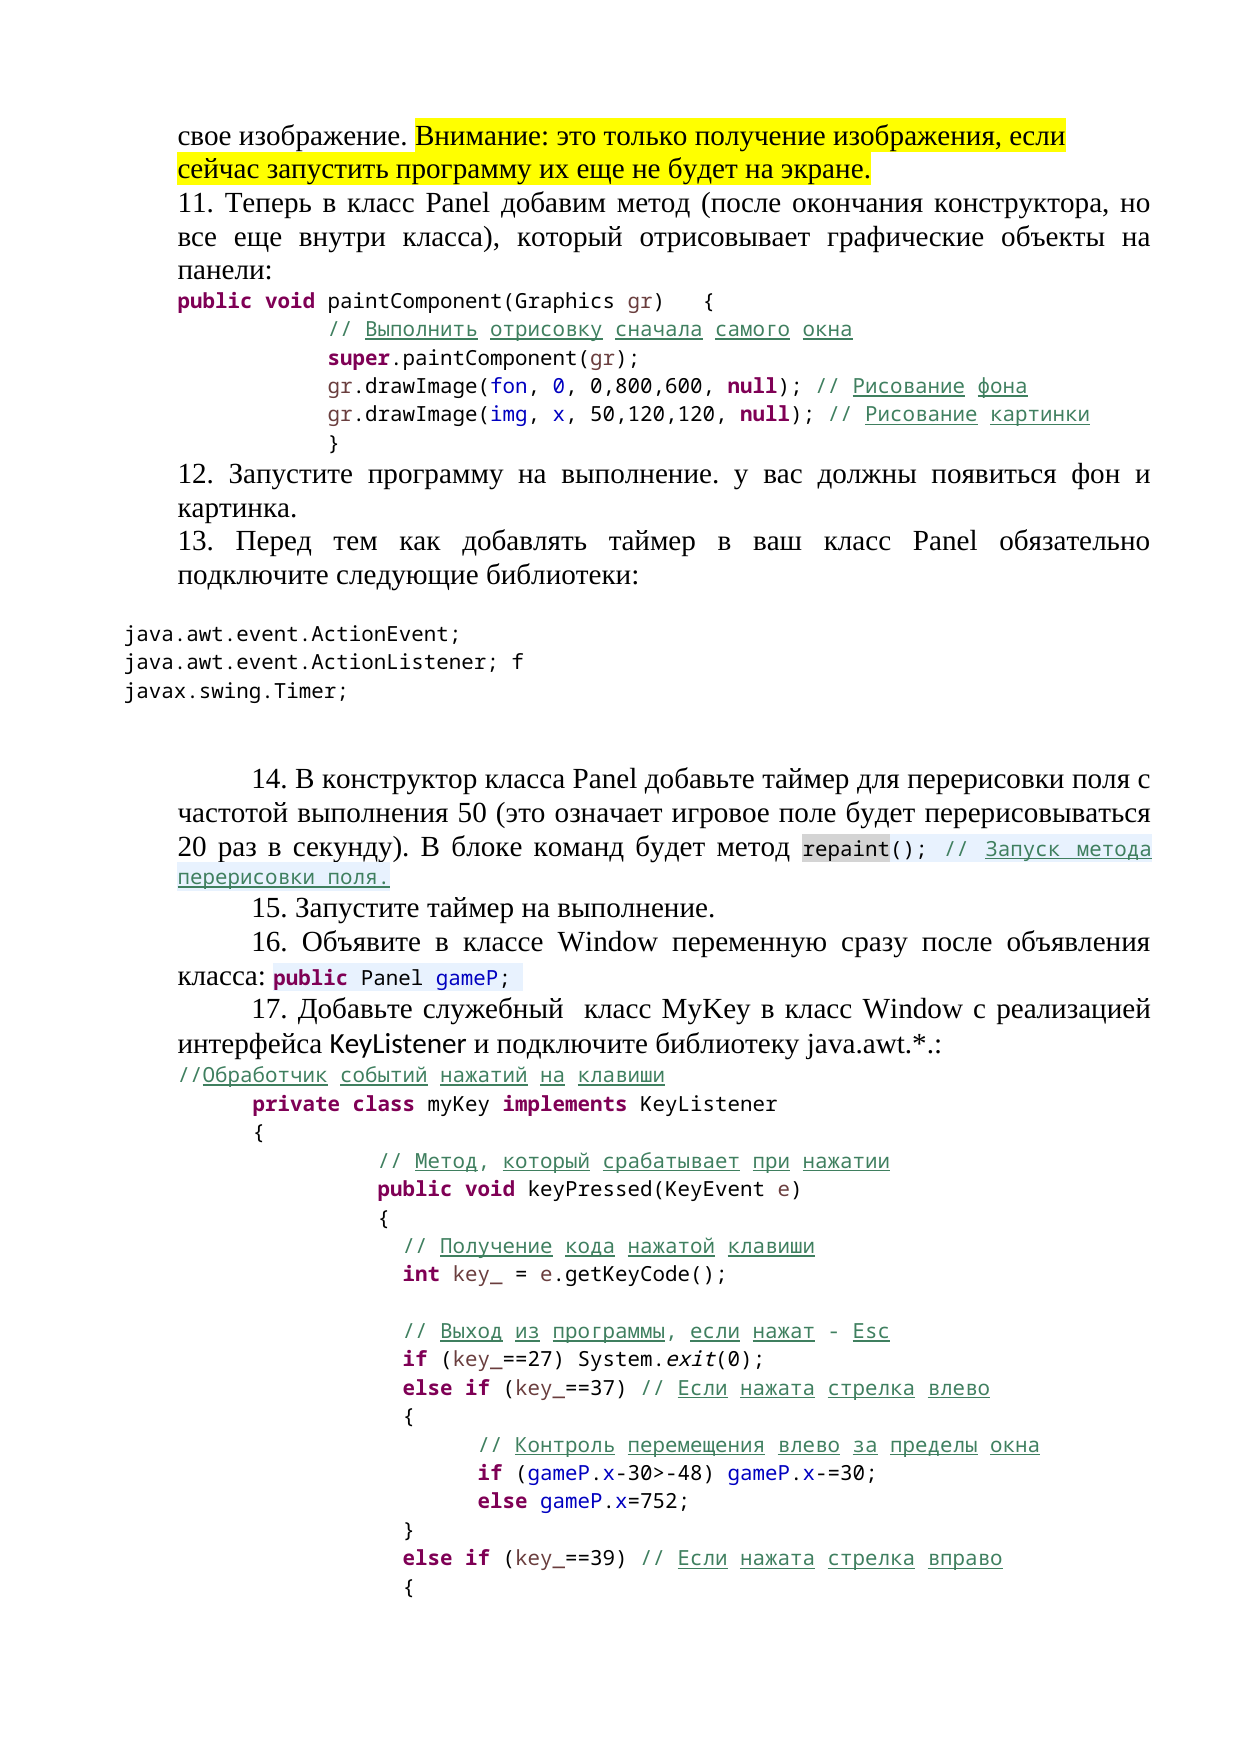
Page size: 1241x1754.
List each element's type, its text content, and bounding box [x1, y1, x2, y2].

text java.awt.event.ActionEvent; [124, 619, 1152, 647]
text { [177, 1203, 1152, 1231]
text else if (key_==37) // Если нажата стрелка влево [177, 1373, 1152, 1401]
text 11. Теперь в класс Panel добавим метод (после окончания конструктора, но все еще внутри класса), который отрисовывает графические объекты на панели: [177, 185, 1152, 286]
text } [177, 1515, 1152, 1543]
text // Выполнить отрисовку сначала самого окна [177, 314, 1152, 343]
text 17. Добавьте служебный класс MyKey в класс Window с реализацией интерфейса KeyListener и подключите библиотеку java.awt.*.: [177, 991, 1152, 1060]
text else if (key_==39) // Если нажата стрелка вправо [177, 1543, 1152, 1572]
text // Выход из программы, если нажат - Esc [177, 1316, 1152, 1344]
text // Контроль перемещения влево за пределы окна [177, 1430, 1152, 1458]
text { [177, 1117, 1152, 1146]
text if (key_==27) System.exit(0); [177, 1344, 1152, 1373]
text { [177, 1401, 1152, 1430]
text 15. Запустите таймер на выполнение. [177, 891, 1152, 924]
text { [177, 1572, 1152, 1600]
text } [177, 428, 1152, 456]
text else gameP.x=752; [177, 1487, 1152, 1515]
text // Метод, который срабатывает при нажатии [177, 1146, 1152, 1174]
text public void keyPressed(KeyEvent e) [177, 1174, 1152, 1203]
text int key_ = e.getKeyCode(); [177, 1259, 1152, 1288]
text 14. В конструктор класса Panel добавьте таймер для перерисовки поля с частотой выполнения 50 (это означает игровое поле будет перерисовываться 20 раз в секунду). В блоке команд будет метод repaint(); // Запуск метода перерисовки поля. [177, 762, 1152, 891]
text gr.drawImage(fon, 0, 0,800,600, null); // Рисование фона [177, 371, 1152, 399]
text 16. Объявите в классе Window переменную сразу после объявления класса: public Panel gameP; [177, 924, 1152, 991]
text // Получение кода нажатой клавиши [177, 1231, 1152, 1259]
text 13. Перед тем как добавлять таймер в ваш класс Panel обязательно подключите следующие библиотеки: [177, 523, 1152, 591]
text javax.swing.Timer; [124, 676, 1152, 704]
text gr.drawImage(img, x, 50,120,120, null); // Рисование картинки [177, 399, 1152, 428]
text if (gameP.x-30>-48) gameP.x-=30; [177, 1458, 1152, 1487]
text 12. Запустите программу на выполнение. у вас должны появиться фон и картинка. [177, 456, 1152, 523]
text //Обработчик событий нажатий на клавиши [177, 1060, 1152, 1089]
text super.paintComponent(gr); [177, 343, 1152, 371]
text java.awt.event.ActionListener; f [124, 647, 1152, 676]
text public void paintComponent(Graphics gr) { [177, 286, 1152, 314]
text private class myKey implements KeyListener [177, 1089, 1152, 1117]
